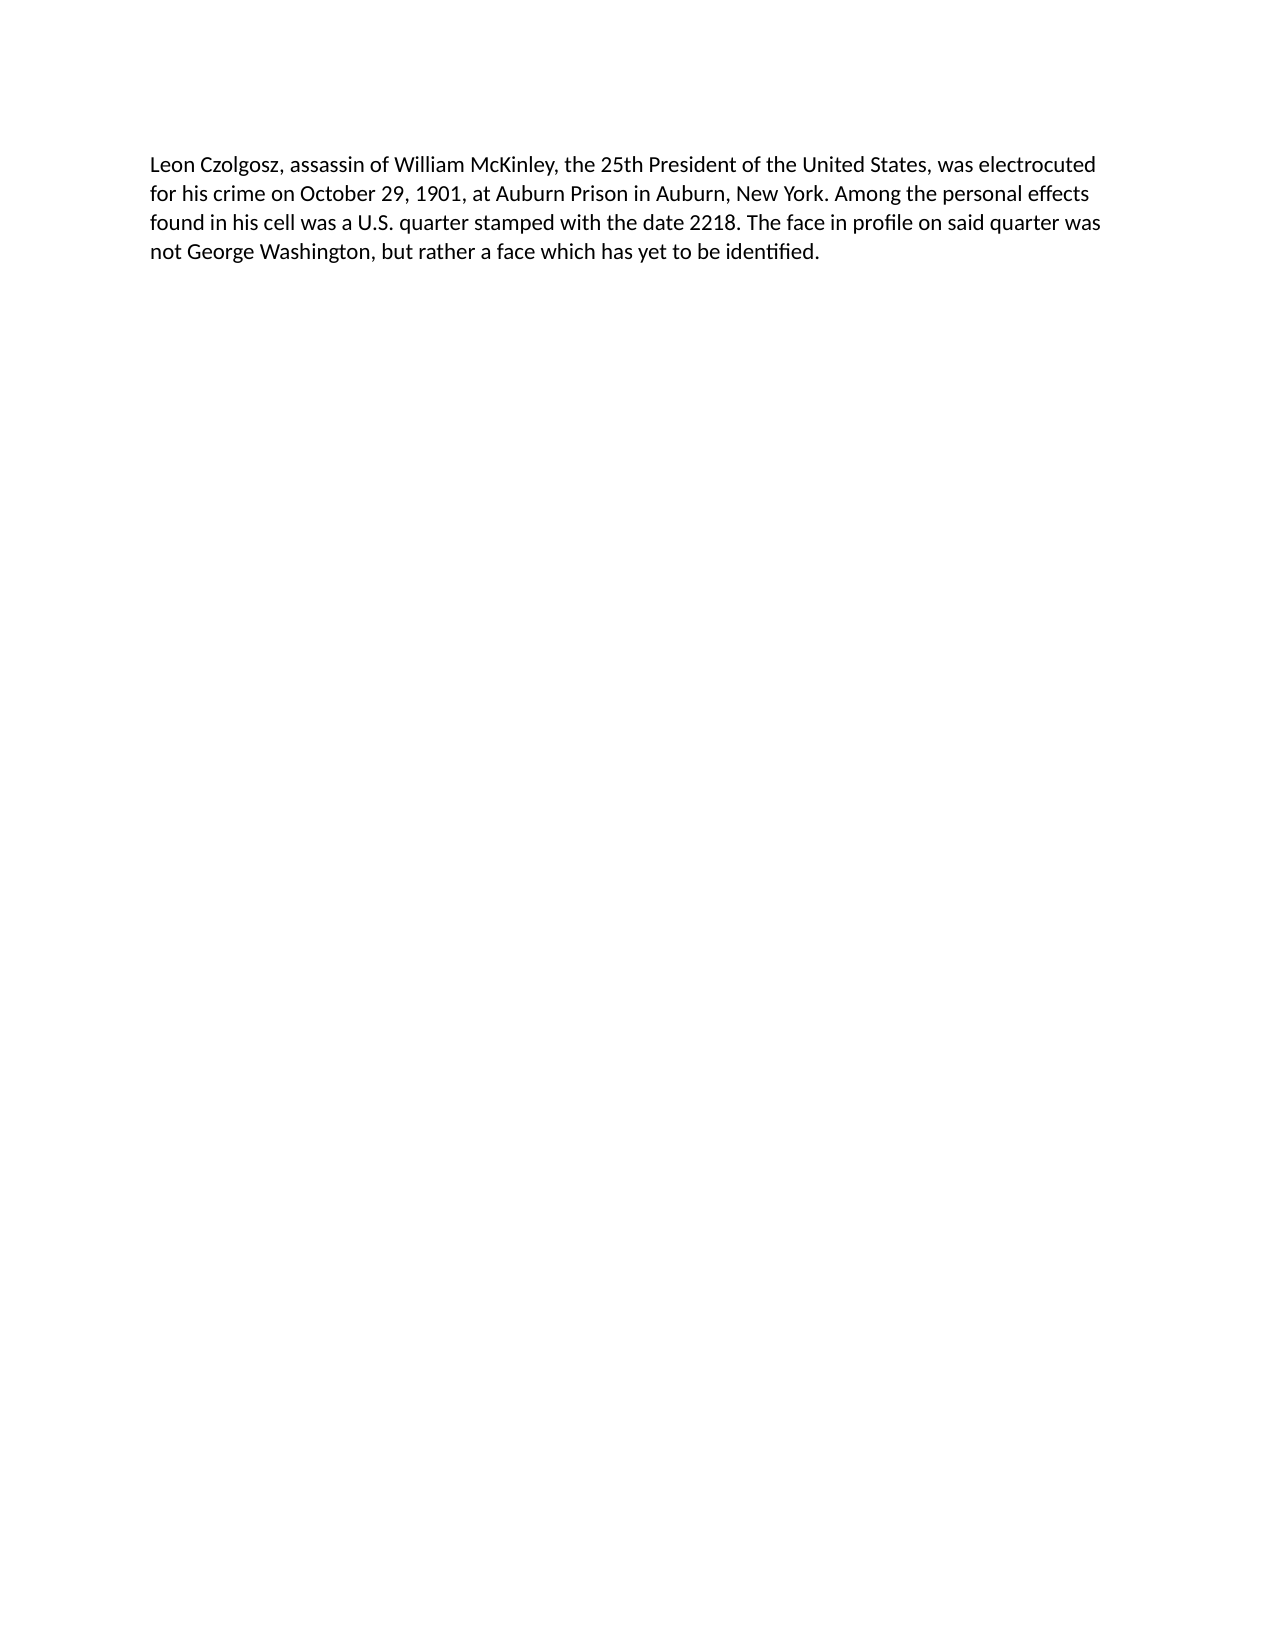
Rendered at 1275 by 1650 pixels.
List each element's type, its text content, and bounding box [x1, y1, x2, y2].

text Leon Czolgosz, assassin of William McKinley, the 25th President of the United States, was electrocuted for his crime on October 29, 1901, at Auburn Prison in Auburn, New York. Among the personal effects found in his cell was a U.S. quarter stamped with the date 2218. The face in profile on said quarter was not George Washington, but rather a face which has yet to be identified. [150, 150, 1125, 265]
